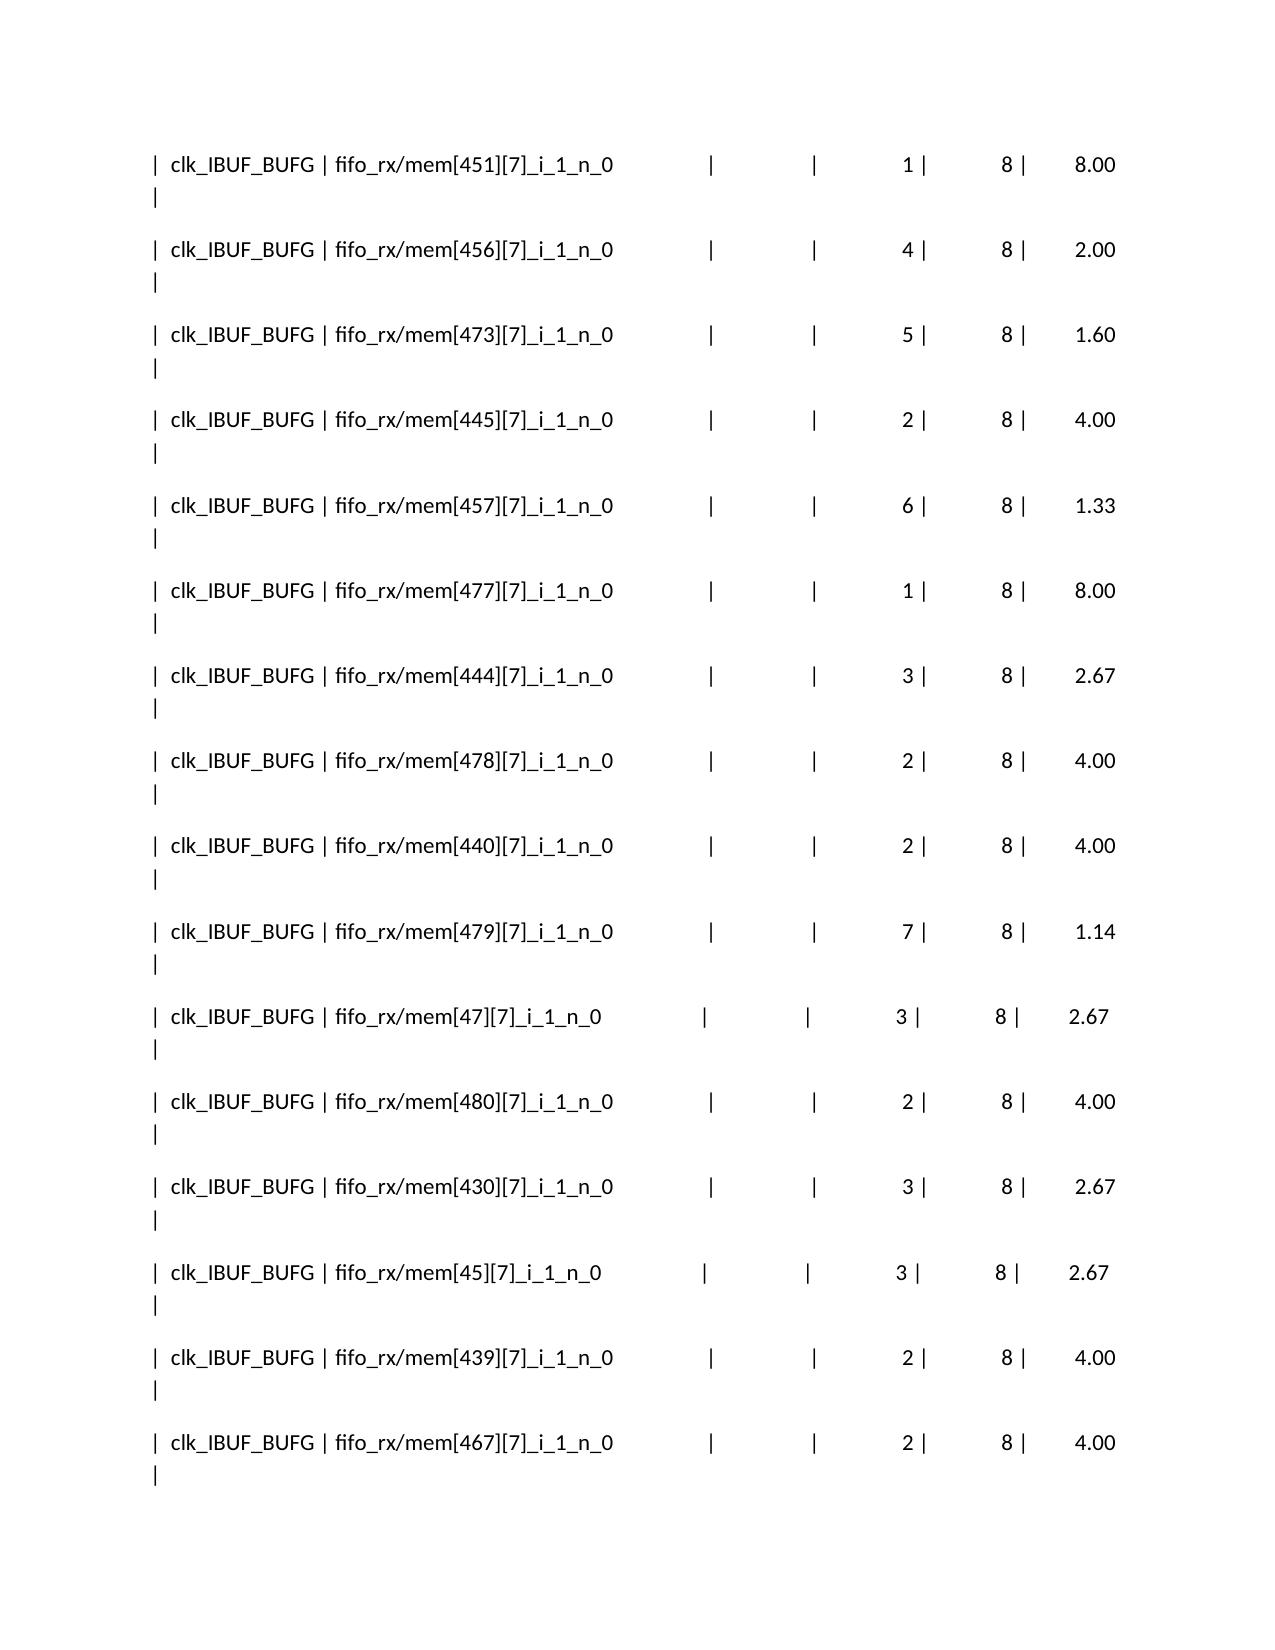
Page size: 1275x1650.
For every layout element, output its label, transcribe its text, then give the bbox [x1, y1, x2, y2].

text | clk_IBUF_BUFG | fifo_rx/mem[440][7]_i_1_n_0 | | 2 | 8 | 4.00 | [150, 832, 1125, 892]
text | clk_IBUF_BUFG | fifo_rx/mem[47][7]_i_1_n_0 | | 3 | 8 | 2.67 | [150, 1002, 1125, 1062]
text | clk_IBUF_BUFG | fifo_rx/mem[456][7]_i_1_n_0 | | 4 | 8 | 2.00 | [150, 235, 1125, 295]
text | clk_IBUF_BUFG | fifo_rx/mem[457][7]_i_1_n_0 | | 6 | 8 | 1.33 | [150, 491, 1125, 551]
text | clk_IBUF_BUFG | fifo_rx/mem[451][7]_i_1_n_0 | | 1 | 8 | 8.00 | [150, 150, 1125, 210]
text | clk_IBUF_BUFG | fifo_rx/mem[430][7]_i_1_n_0 | | 3 | 8 | 2.67 | [150, 1172, 1125, 1233]
text | clk_IBUF_BUFG | fifo_rx/mem[479][7]_i_1_n_0 | | 7 | 8 | 1.14 | [150, 917, 1125, 977]
text | clk_IBUF_BUFG | fifo_rx/mem[473][7]_i_1_n_0 | | 5 | 8 | 1.60 | [150, 320, 1125, 381]
text | clk_IBUF_BUFG | fifo_rx/mem[478][7]_i_1_n_0 | | 2 | 8 | 4.00 | [150, 746, 1125, 807]
text | clk_IBUF_BUFG | fifo_rx/mem[445][7]_i_1_n_0 | | 2 | 8 | 4.00 | [150, 406, 1125, 466]
text | clk_IBUF_BUFG | fifo_rx/mem[477][7]_i_1_n_0 | | 1 | 8 | 8.00 | [150, 576, 1125, 636]
text | clk_IBUF_BUFG | fifo_rx/mem[480][7]_i_1_n_0 | | 2 | 8 | 4.00 | [150, 1087, 1125, 1147]
text | clk_IBUF_BUFG | fifo_rx/mem[467][7]_i_1_n_0 | | 2 | 8 | 4.00 | [150, 1428, 1125, 1488]
text | clk_IBUF_BUFG | fifo_rx/mem[45][7]_i_1_n_0 | | 3 | 8 | 2.67 | [150, 1258, 1125, 1318]
text | clk_IBUF_BUFG | fifo_rx/mem[444][7]_i_1_n_0 | | 3 | 8 | 2.67 | [150, 661, 1125, 721]
text | clk_IBUF_BUFG | fifo_rx/mem[439][7]_i_1_n_0 | | 2 | 8 | 4.00 | [150, 1343, 1125, 1403]
